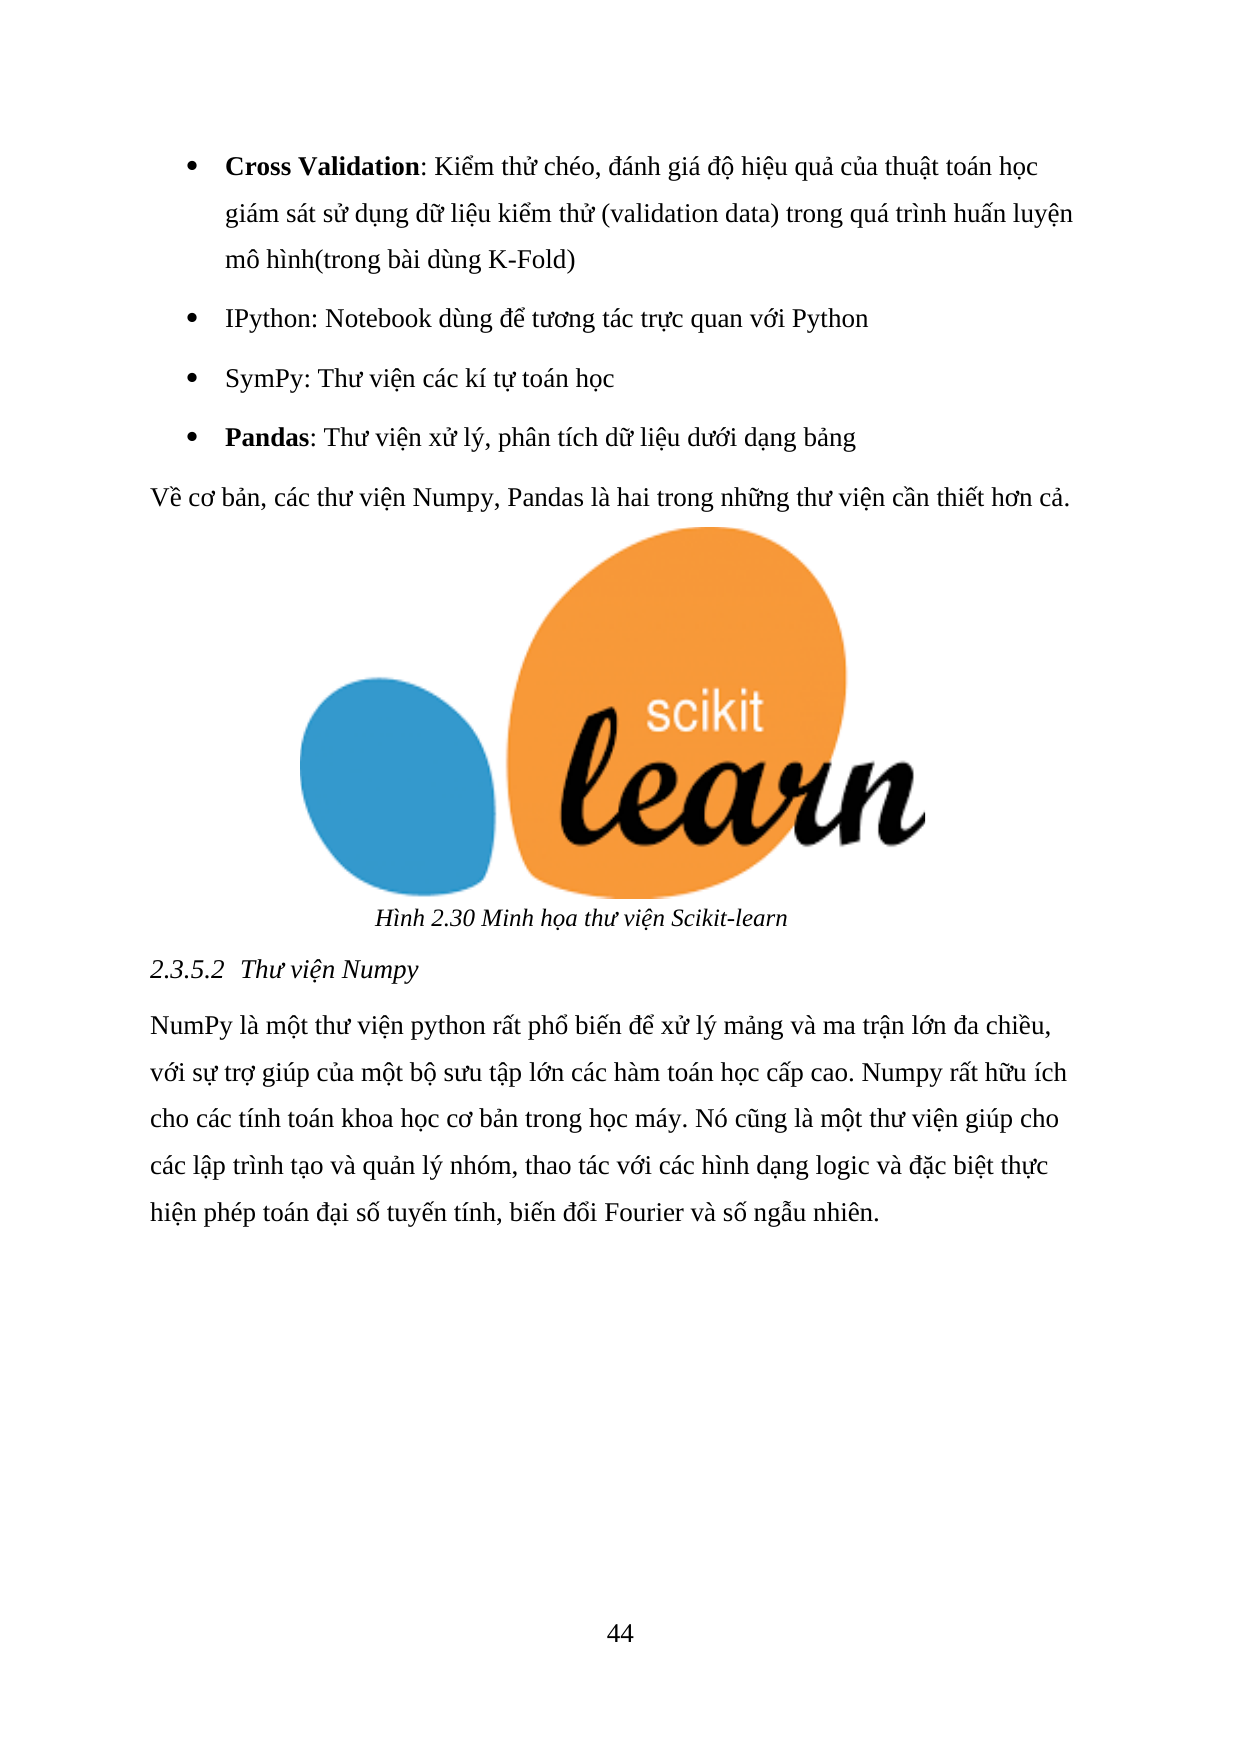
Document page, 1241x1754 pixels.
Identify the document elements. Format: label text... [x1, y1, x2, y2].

list Pandas: Thư viện xử lý, phân tích dữ liệu dưới dạng bảng [187, 421, 1090, 453]
text Hình 2.30 Minh họa thư viện Scikit-learn [300, 903, 1090, 932]
list IPython: Notebook dùng để tương tác trực quan với Python [187, 303, 1090, 334]
list Cross Validation: Kiểm thử chéo, đánh giá độ hiệu quả của thuật toán học giám sát sử dụng dữ liệu kiểm thử (validation data) trong quá trình huấn luyện mô hình(trong bài dùng K-Fold) [187, 150, 1090, 274]
text NumPy là một thư viện python rất phổ biến để xử lý mảng và ma trận lớn đa chiều, với sự trợ giúp của một bộ sưu tập lớn các hàm toán học cấp cao. Numpy rất hữu ích cho các tính toán khoa học cơ bản trong học máy. Nó cũng là một thư viện giúp cho các lập trình tạo và quản lý nhóm, thao tác với các hình dạng logic và đặc biệt thực hiện phép toán đại số tuyến tính, biến đổi Fourier và số ngẫu nhiên. [150, 1009, 1090, 1227]
list SymPy: Thư viện các kí tự toán học [187, 362, 1090, 393]
subtitle Thư viện Numpy [150, 953, 1090, 984]
picture [300, 527, 926, 899]
text Về cơ bản, các thư viện Numpy, Pandas là hai trong những thư viện cần thiết hơn cả. [150, 481, 1090, 512]
